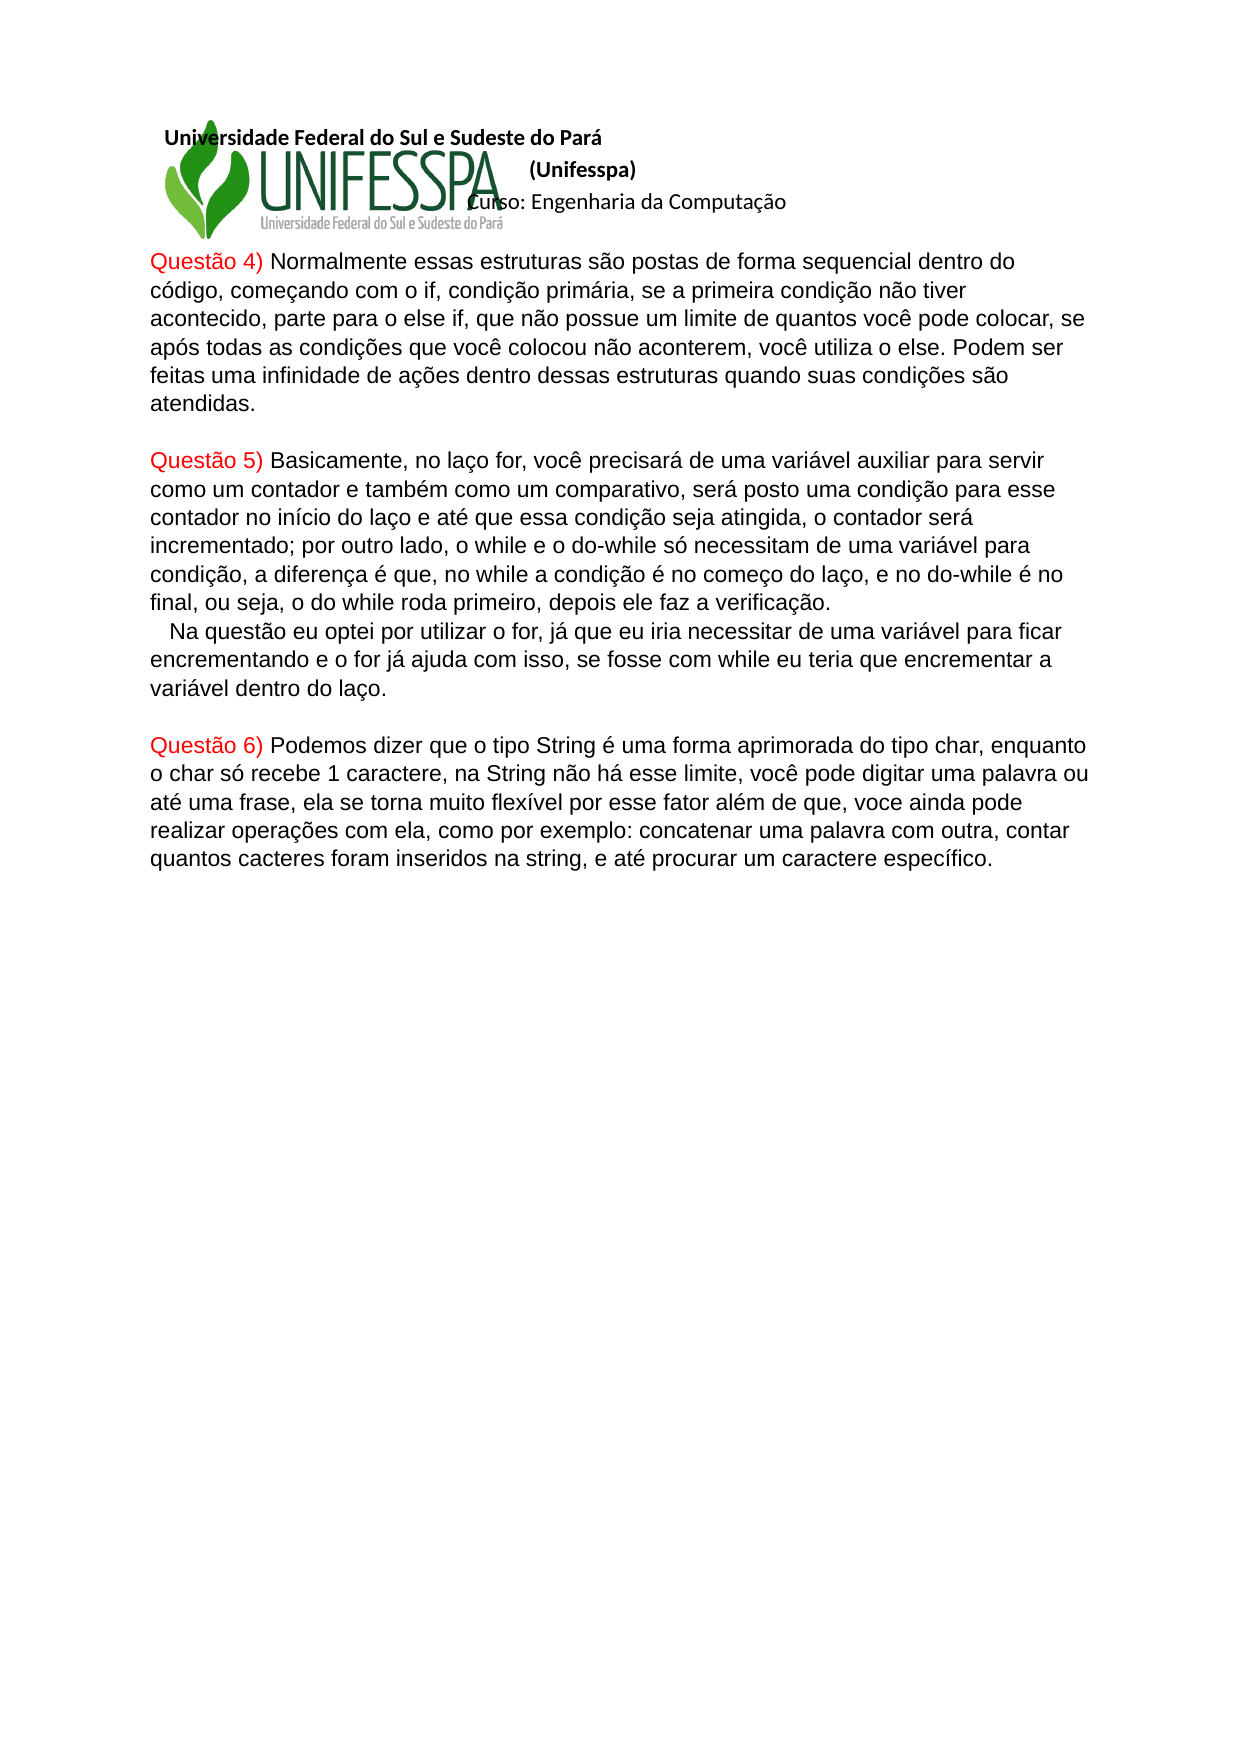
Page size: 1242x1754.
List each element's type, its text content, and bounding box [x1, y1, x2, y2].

text Questão 4) Normalmente essas estruturas são postas de forma sequencial dentro do código, começando com o if, condição primária, se a primeira condição não tiver acontecido, parte para o else if, que não possue um limite de quantos você pode colocar, se após todas as condições que você colocou não aconterem, você utiliza o else. Podem ser feitas uma infinidade de ações dentro dessas estruturas quando suas condições são atendidas. [150, 248, 1089, 417]
picture [164, 119, 504, 240]
text Na questão eu optei por utilizar o for, já que eu iria necessitar de uma variável para ficar encrementando e o for já ajuda com isso, se fosse com while eu teria que encrementar a variável dentro do laço. [150, 618, 1089, 701]
text Questão 5) Basicamente, no laço for, você precisará de uma variável auxiliar para servir como um contador e também como um comparativo, será posto uma condição para esse contador no início do laço e até que essa condição seja atingida, o contador será incrementado; por outro lado, o while e o do-while só necessitam de uma variável para condição, a diferença é que, no while a condição é no começo do laço, e no do-while é no final, ou seja, o do while roda primeiro, depois ele faz a verificação. [150, 447, 1089, 616]
text Questão 6) Podemos dizer que o tipo String é uma forma aprimorada do tipo char, enquanto o char só recebe 1 caractere, na String não há esse limite, você pode digitar uma palavra ou até uma frase, ela se torna muito flexível por esse fator além de que, voce ainda pode realizar operações com ela, como por exemplo: concatenar uma palavra com outra, contar quantos cacteres foram inseridos na string, e até procurar um caractere específico. [150, 732, 1089, 872]
